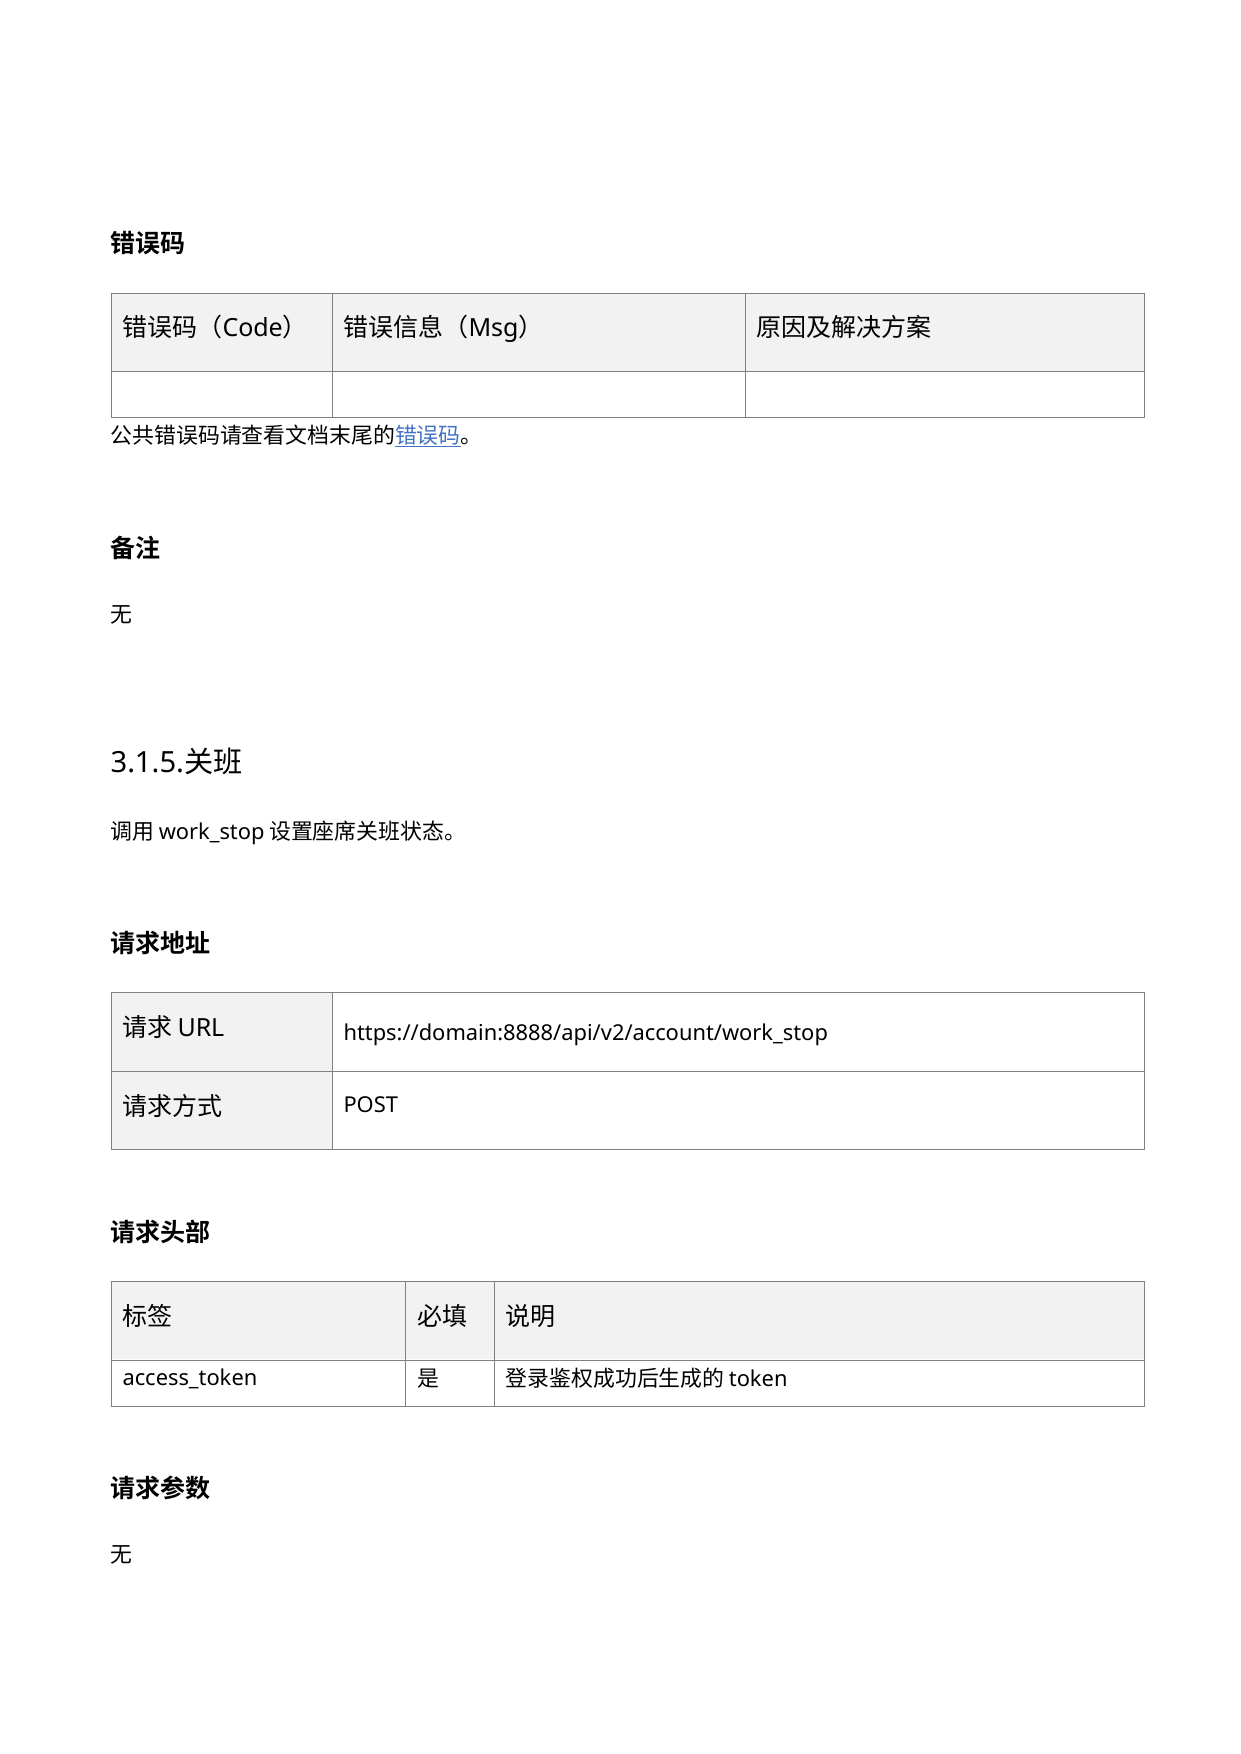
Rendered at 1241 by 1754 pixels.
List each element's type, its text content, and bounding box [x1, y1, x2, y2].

text 请求参数 [110, 1454, 1130, 1519]
text 备注 [110, 514, 1130, 579]
text 无 [110, 1537, 1130, 1569]
text 请求地址 [110, 909, 1130, 974]
text 错误码 [110, 209, 1130, 274]
text 调用work_stop设置座席关班状态。 [110, 813, 1130, 846]
table_header 标签 [112, 1282, 405, 1359]
table_header 必填 [406, 1282, 494, 1359]
table_header 请求URL [112, 993, 332, 1071]
table_cell POST [333, 1072, 1144, 1149]
table_cell 是 [406, 1361, 494, 1406]
table_header 错误码（Code） [112, 294, 332, 371]
text 请求头部 [110, 1198, 1130, 1263]
text 无 [110, 597, 1130, 629]
table_header 错误信息（Msg） [333, 294, 745, 371]
table_header 说明 [495, 1282, 1144, 1359]
table_cell 登录鉴权成功后生成的token [495, 1361, 1144, 1406]
table_header https://domain:8888/api/v2/account/work_stop [333, 993, 1144, 1071]
table_cell 请求方式 [112, 1072, 332, 1149]
text 公共错误码请查看文档末尾的错误码。 [110, 418, 1130, 451]
table_cell [112, 372, 332, 417]
table_cell access_token [112, 1361, 405, 1406]
table_cell [746, 372, 1144, 417]
table_header 原因及解决方案 [746, 294, 1144, 371]
list 关班 [110, 727, 1130, 792]
table_cell [333, 372, 745, 417]
